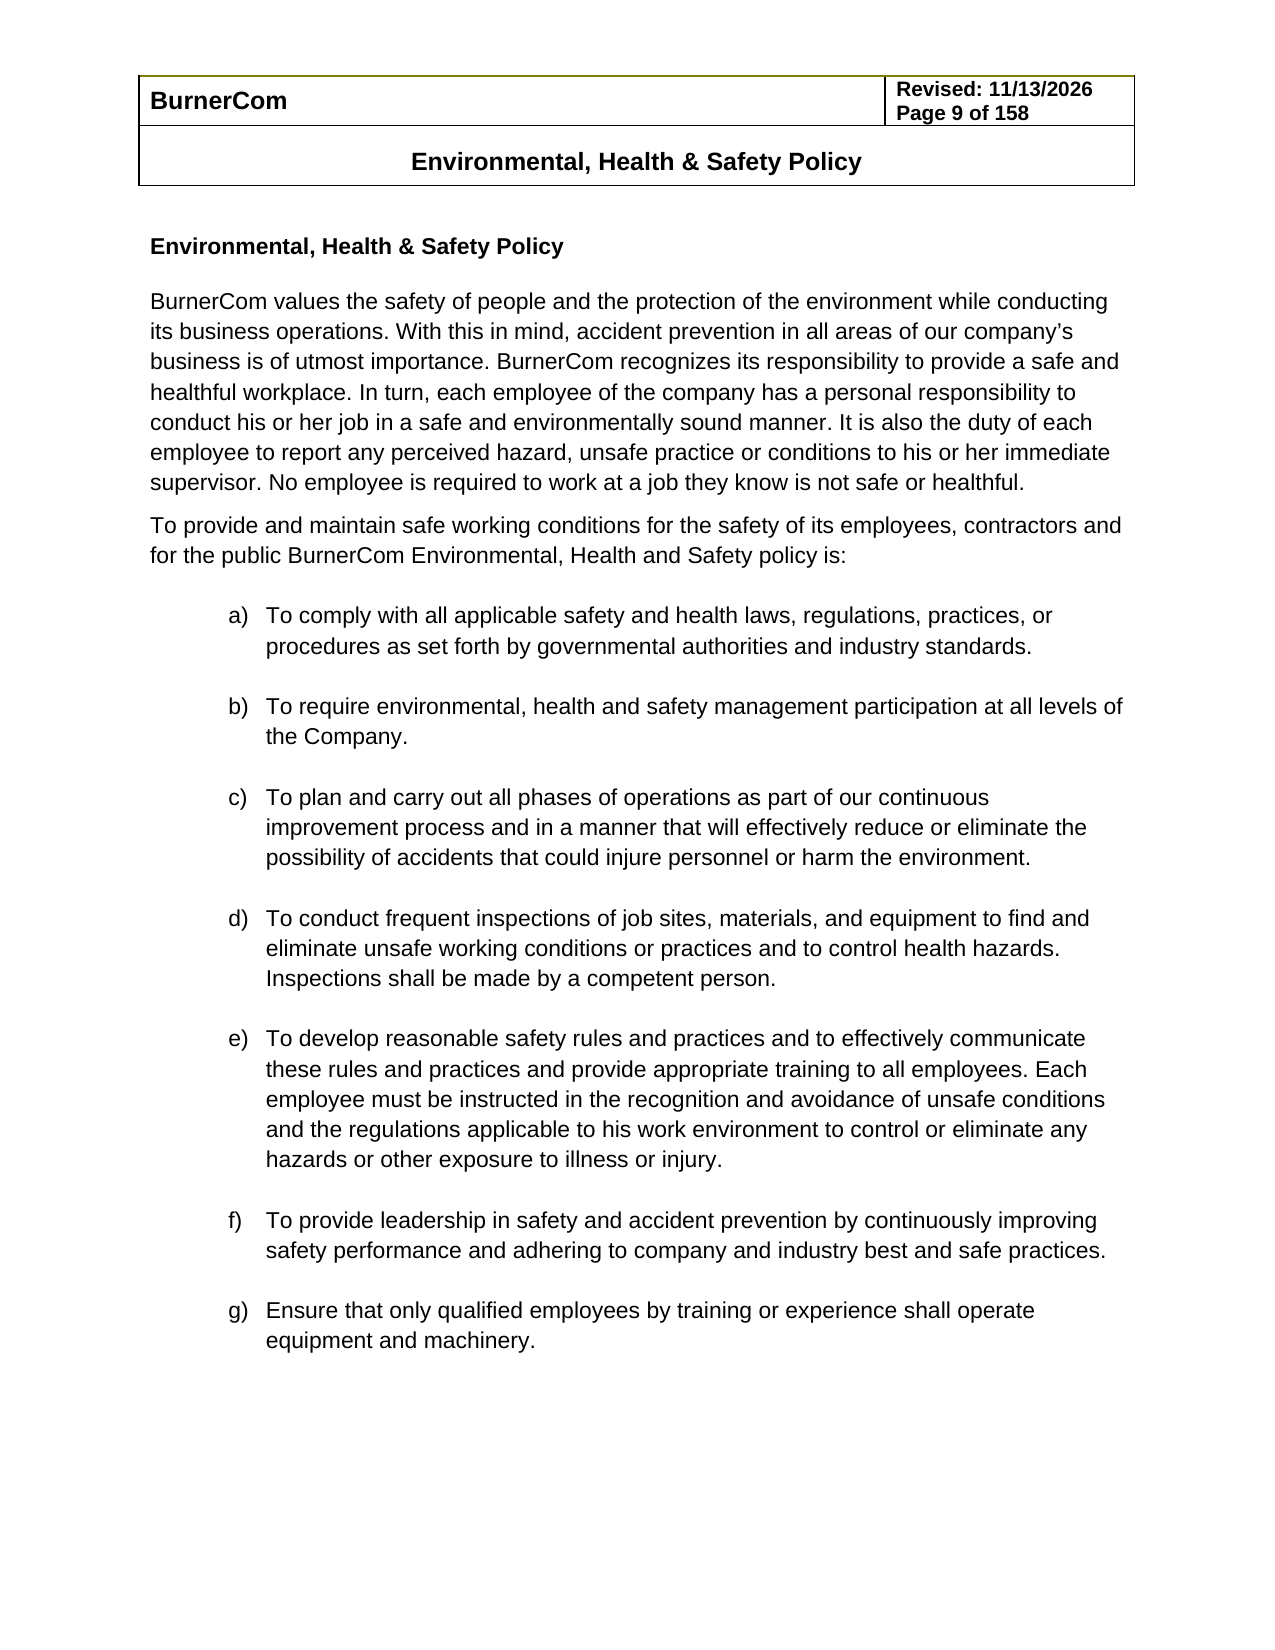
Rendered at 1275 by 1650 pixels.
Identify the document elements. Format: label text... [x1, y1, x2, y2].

list BurnerCom values the safety of people and the protection of the environment while conducting its business operations. With this in mind, accident prevention in all areas of our company’s business is of utmost importance. BurnerCom recognizes its responsibility to provide a safe and healthful workplace. In turn, each employee of the company has a personal responsibility to conduct his or her job in a safe and environmentally sound manner. It is also the duty of each employee to report any perceived hazard, unsafe practice or conditions to his or her immediate supervisor. No employee is required to work at a job they know is not safe or healthful. [150, 288, 1125, 495]
list To develop reasonable safety rules and practices and to effectively communicate these rules and practices and provide appropriate training to all employees. Each employee must be instructed in the recognition and avoidance of unsafe conditions and the regulations applicable to his work environment to control or eliminate any hazards or other exposure to illness or injury. [228, 1025, 1125, 1172]
subtitle Environmental, Health & Safety Policy [150, 233, 1125, 259]
list To conduct frequent inspections of job sites, materials, and equipment to find and eliminate unsafe working conditions or practices and to control health hazards. Inspections shall be made by a competent person. [228, 904, 1125, 991]
list To provide and maintain safe working conditions for the safety of its employees, contractors and for the public BurnerCom Environmental, Health and Safety policy is: [150, 512, 1125, 568]
list To provide leadership in safety and accident prevention by continuously improving safety performance and adhering to company and industry best and safe practices. [228, 1207, 1125, 1263]
list Ensure that only qualified employees by training or experience shall operate equipment and machinery. [228, 1297, 1125, 1354]
list To plan and carry out all phases of operations as part of our continuous improvement process and in a manner that will effectively reduce or eliminate the possibility of accidents that could injure personnel or harm the environment. [228, 784, 1125, 870]
list To require environmental, health and safety management participation at all levels of the Company. [228, 693, 1125, 749]
list To comply with all applicable safety and health laws, regulations, practices, or procedures as set forth by governmental authorities and industry standards. [228, 602, 1125, 659]
